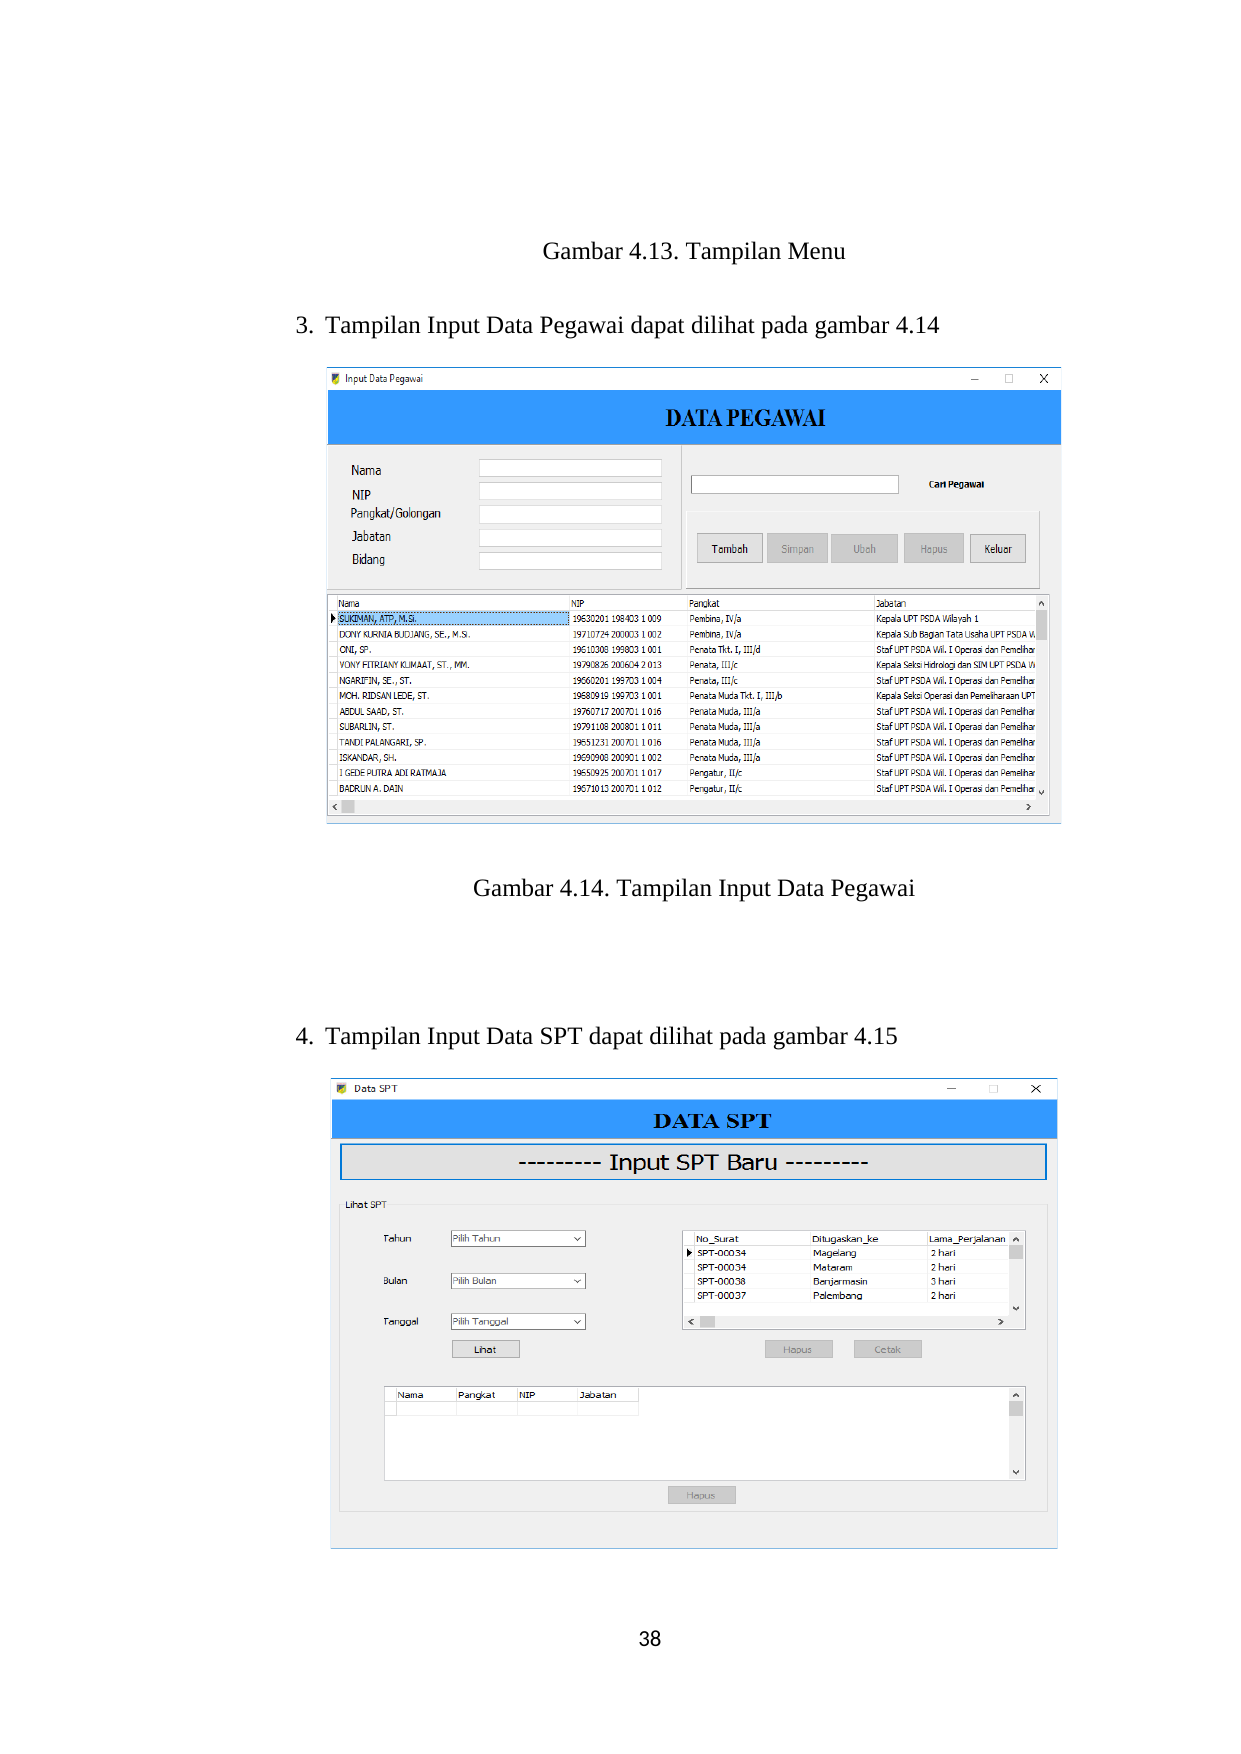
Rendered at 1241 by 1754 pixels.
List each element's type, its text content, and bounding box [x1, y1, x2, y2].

list Tampilan Input Data SPT dapat dilihat pada gambar 4.15 [295, 1021, 1063, 1050]
list Tampilan Input Data Pegawai dapat dilihat pada gambar 4.14 [295, 310, 1063, 339]
picture [330, 1078, 1058, 1549]
text Gambar 4.14. Tampilan Input Data Pegawai [325, 873, 1063, 902]
picture [326, 367, 1062, 824]
text Gambar 4.13. Tampilan Menu [325, 236, 1063, 265]
